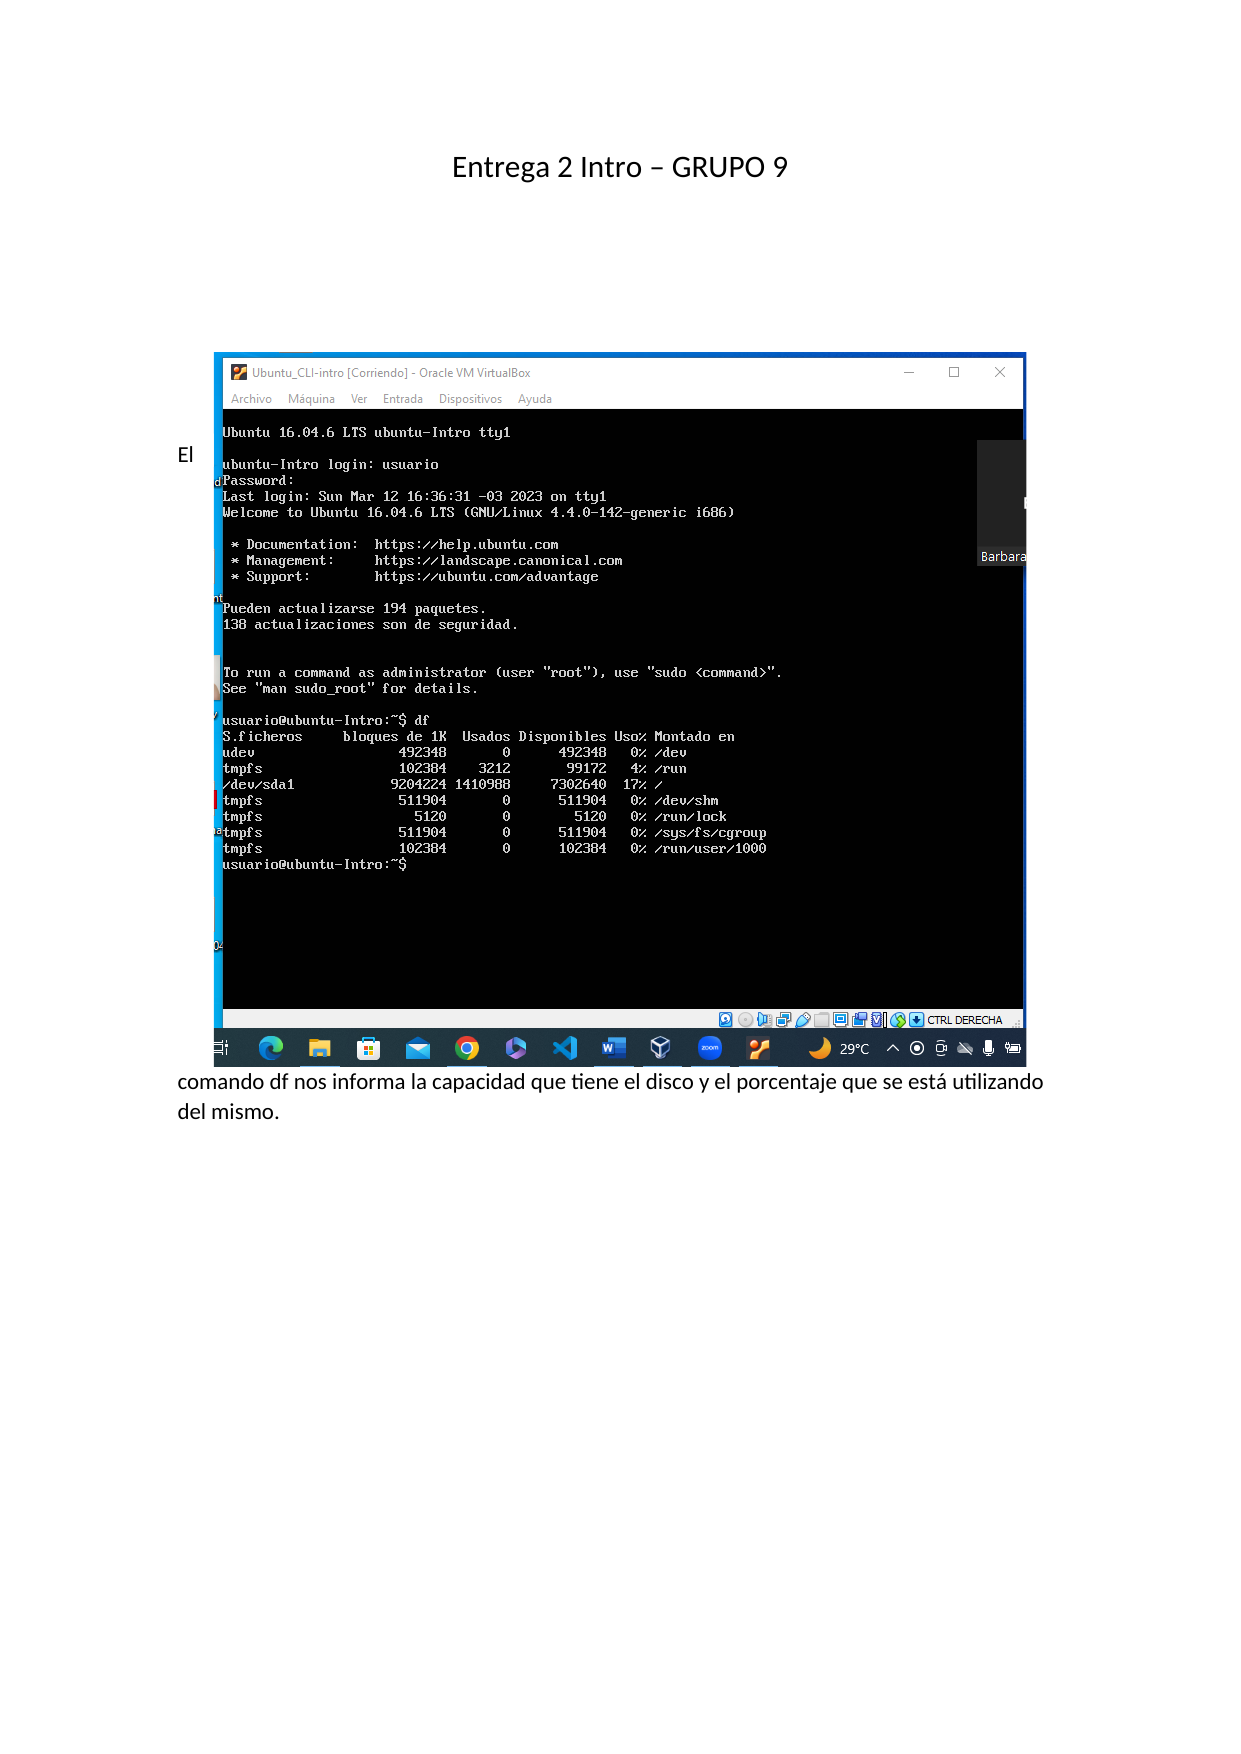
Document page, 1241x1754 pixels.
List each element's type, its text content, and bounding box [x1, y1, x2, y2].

picture [213, 656, 219, 699]
text Entrega 2 Intro – GRUPO 9 [177, 148, 1063, 186]
picture [213, 478, 220, 485]
picture [213, 352, 1027, 1067]
